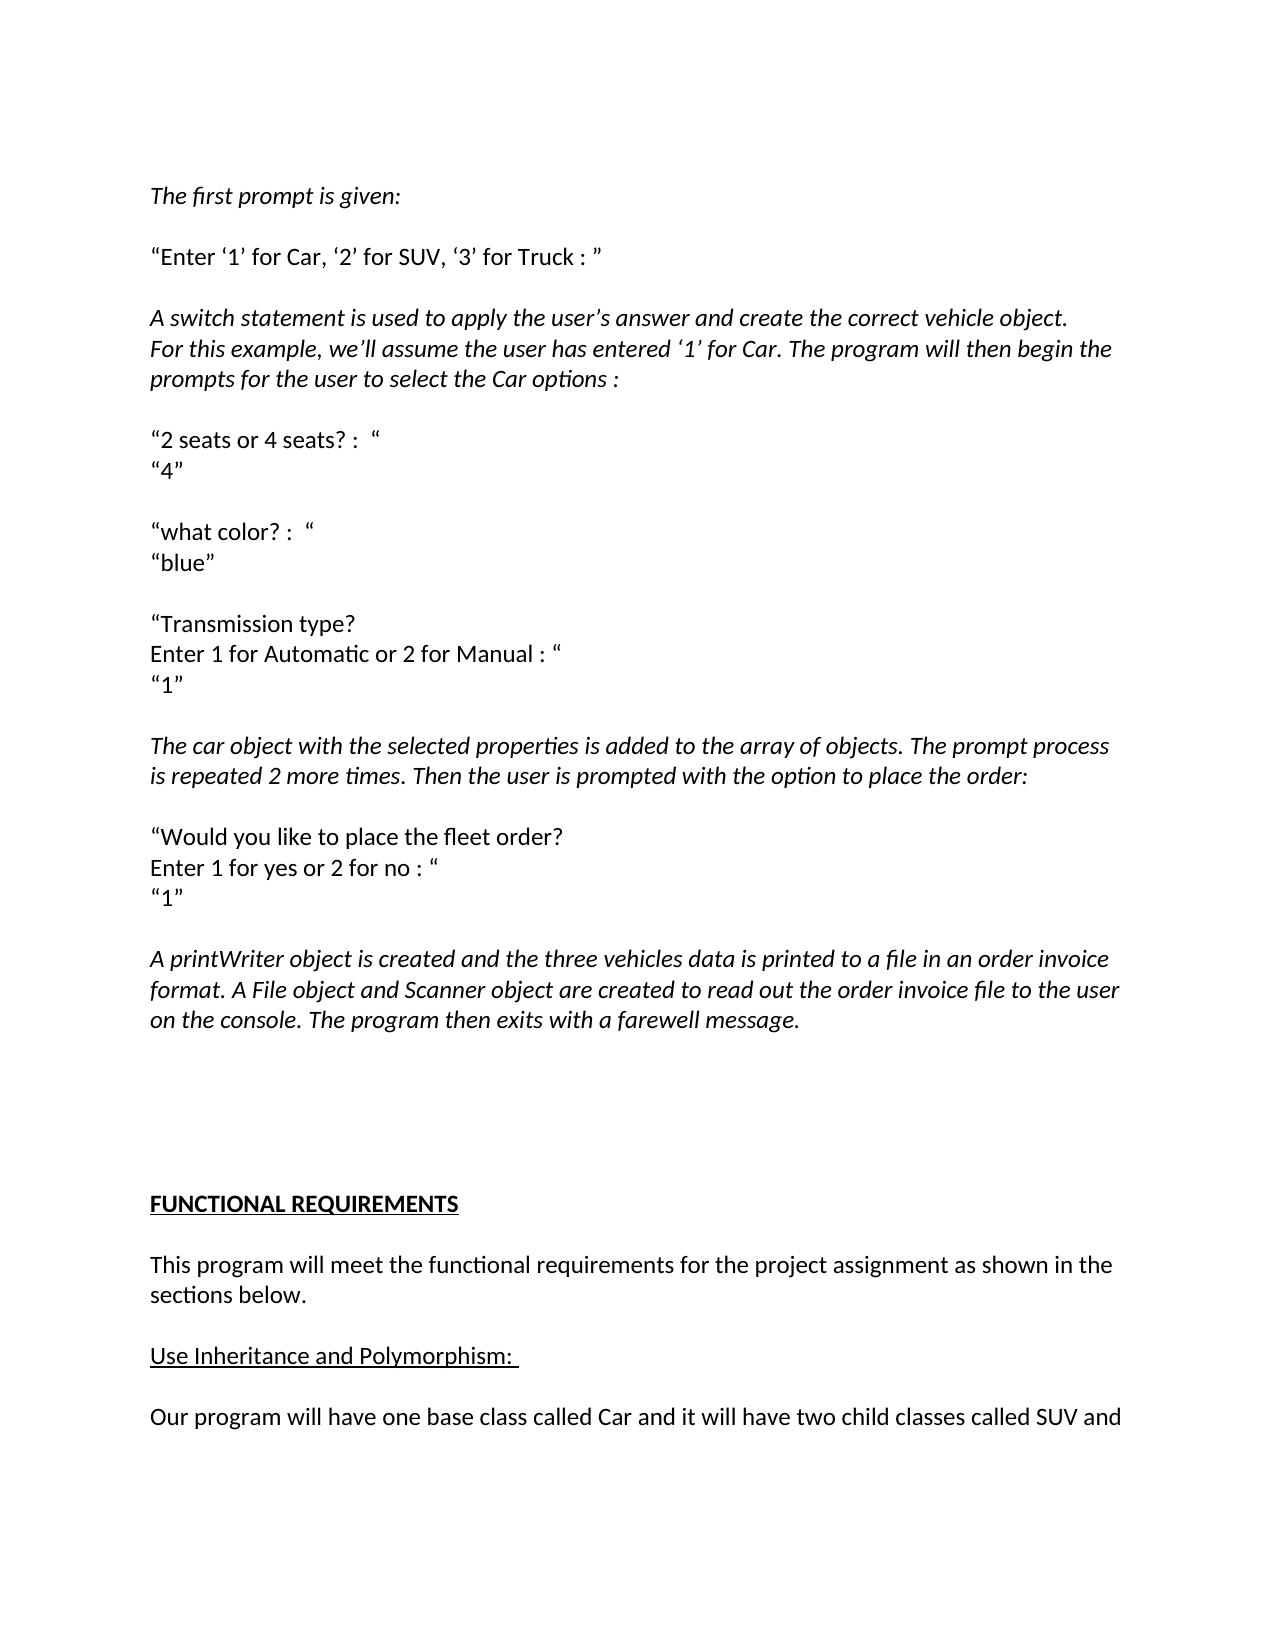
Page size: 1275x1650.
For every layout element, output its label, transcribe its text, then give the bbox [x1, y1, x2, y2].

text “4” [150, 455, 1125, 486]
text “Transmission type? [150, 608, 1125, 638]
text “Enter ‘1’ for Car, ‘2’ for SUV, ‘3’ for Truck : ” [150, 242, 1125, 272]
text “1” [150, 882, 1125, 913]
text For this example, we’ll assume the user has entered ‘1’ for Car. The program will then begin the prompts for the user to select the Car options : [150, 333, 1125, 394]
text This program will meet the functional requirements for the project assignment as shown in the sections below. [150, 1249, 1125, 1310]
text A switch statement is used to apply the user’s answer and create the correct vehicle object. [150, 303, 1125, 333]
text A printWriter object is created and the three vehicles data is printed to a file in an order invoice format. A File object and Scanner object are created to read out the order invoice file to the user on the console. The program then exits with a farewell message. [150, 943, 1125, 1035]
text Enter 1 for Automatic or 2 for Manual : “ [150, 638, 1125, 669]
text The car object with the selected properties is added to the array of objects. The prompt process is repeated 2 more times. Then the user is prompted with the option to place the order: [150, 730, 1125, 791]
text Enter 1 for yes or 2 for no : “ [150, 852, 1125, 882]
text Use Inheritance and Polymorphism: [150, 1340, 1125, 1371]
text “2 seats or 4 seats? : “ [150, 425, 1125, 455]
text FUNCTIONAL REQUIREMENTS [150, 1188, 1125, 1218]
text The first prompt is given: [150, 181, 1125, 211]
text Our program will have one base class called Car and it will have two child classes called SUV and [150, 1401, 1125, 1432]
text “1” [150, 669, 1125, 699]
text “what color? : “ [150, 516, 1125, 547]
text “Would you like to place the fleet order? [150, 821, 1125, 852]
text “blue” [150, 547, 1125, 577]
